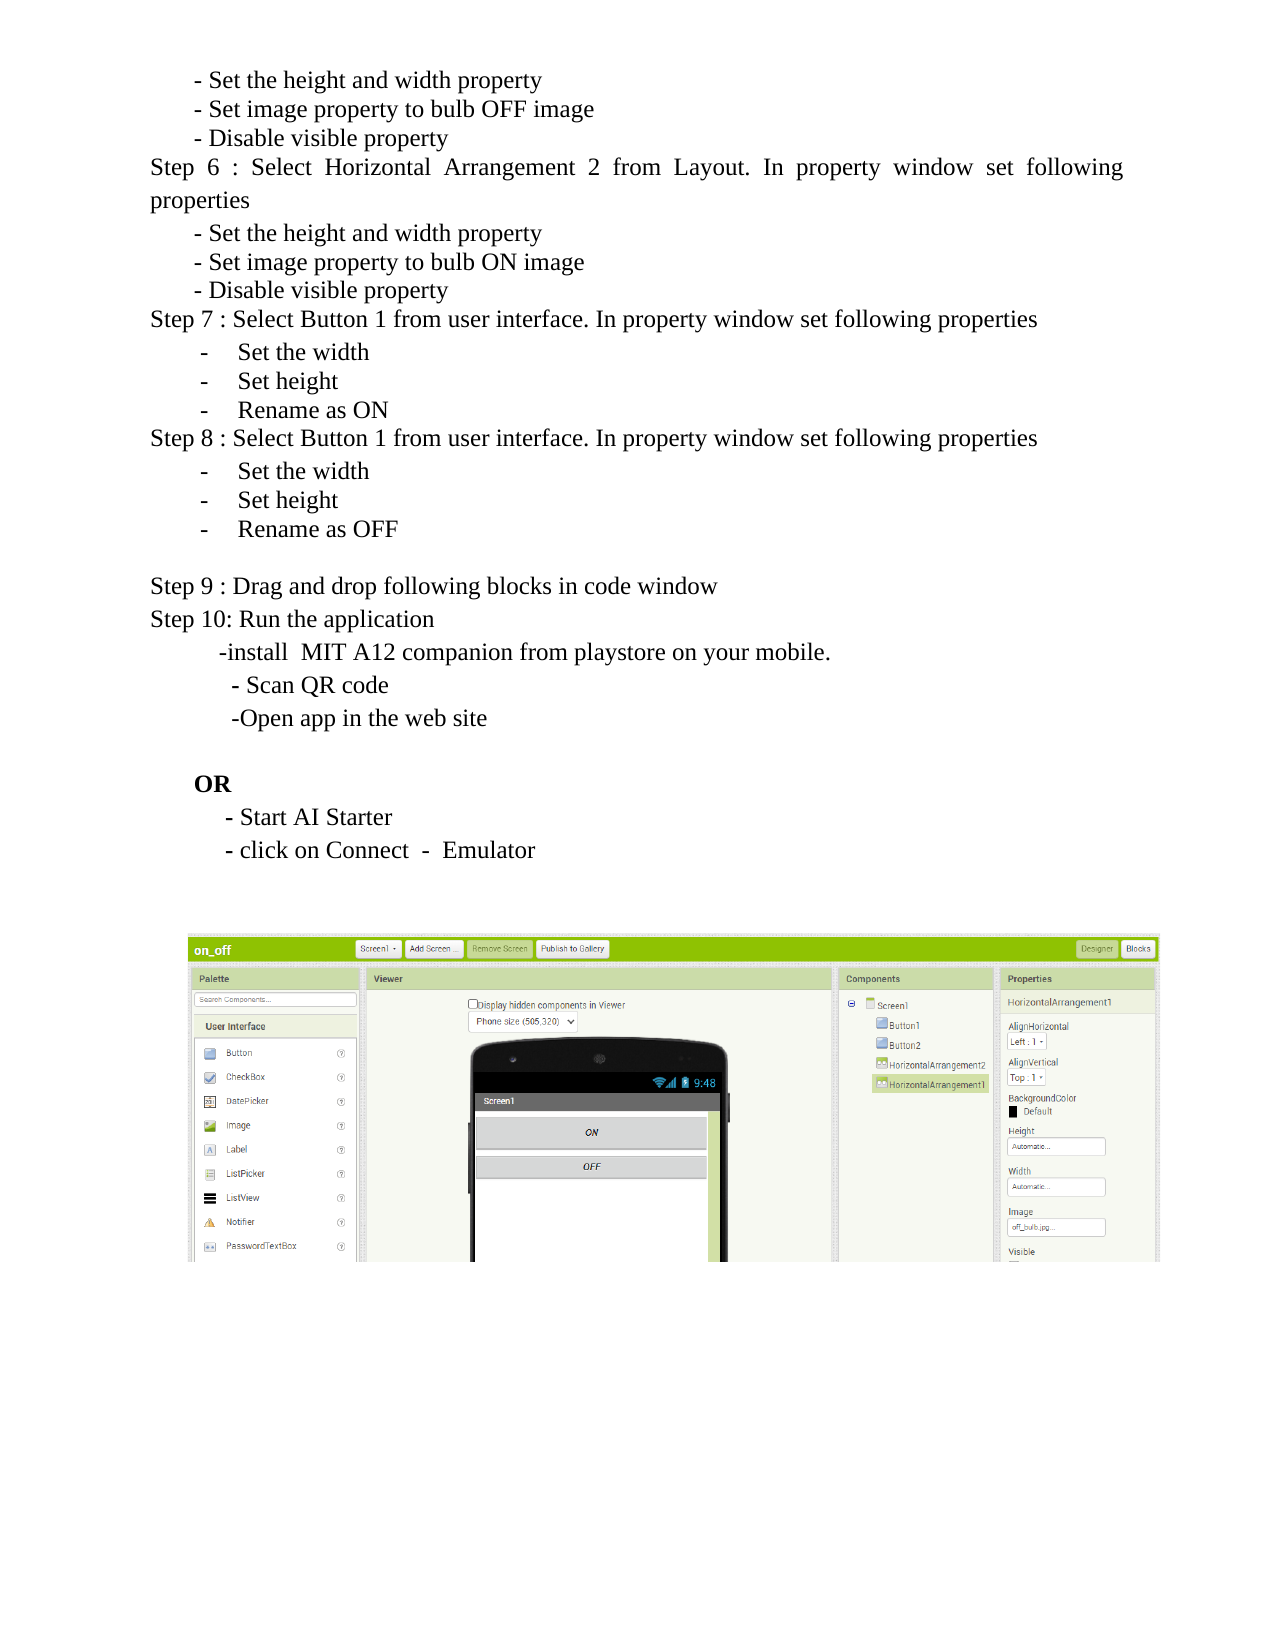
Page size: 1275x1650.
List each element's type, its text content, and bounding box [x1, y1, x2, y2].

text - click on Connect - Emulator [187, 835, 1125, 863]
picture [187, 933, 1160, 1262]
text -Open app in the web site [187, 703, 1125, 732]
text - Start AI Starter [187, 802, 1125, 831]
text Step 6 : Select Horizontal Arrangement 2 from Layout. In property window set following properties [150, 152, 1125, 214]
list Set the width [200, 456, 1125, 485]
text Step 7 : Select Button 1 from user interface. In property window set following properties [150, 304, 1125, 333]
list Set the width [200, 337, 1125, 366]
text Step 9 : Drag and drop following blocks in code window [150, 571, 1125, 600]
text - Set the height and width property [150, 66, 1125, 94]
text Step 10: Run the application [150, 604, 1125, 633]
text -install MIT A12 companion from playstore on your mobile. [150, 637, 1125, 666]
text - Disable visible property [150, 275, 1125, 304]
list Rename as ON [200, 395, 1125, 423]
list Rename as OFF [200, 514, 1125, 543]
text - Set image property to bulb ON image [150, 247, 1125, 275]
text - Set image property to bulb OFF image [150, 94, 1125, 123]
text OR [187, 769, 1125, 797]
text Step 8 : Select Button 1 from user interface. In property window set following properties [150, 423, 1125, 452]
text - Set the height and width property [150, 218, 1125, 247]
list Set height [200, 485, 1125, 514]
list Set height [200, 366, 1125, 395]
text - Disable visible property [150, 123, 1125, 152]
text - Scan QR code [187, 671, 1125, 699]
